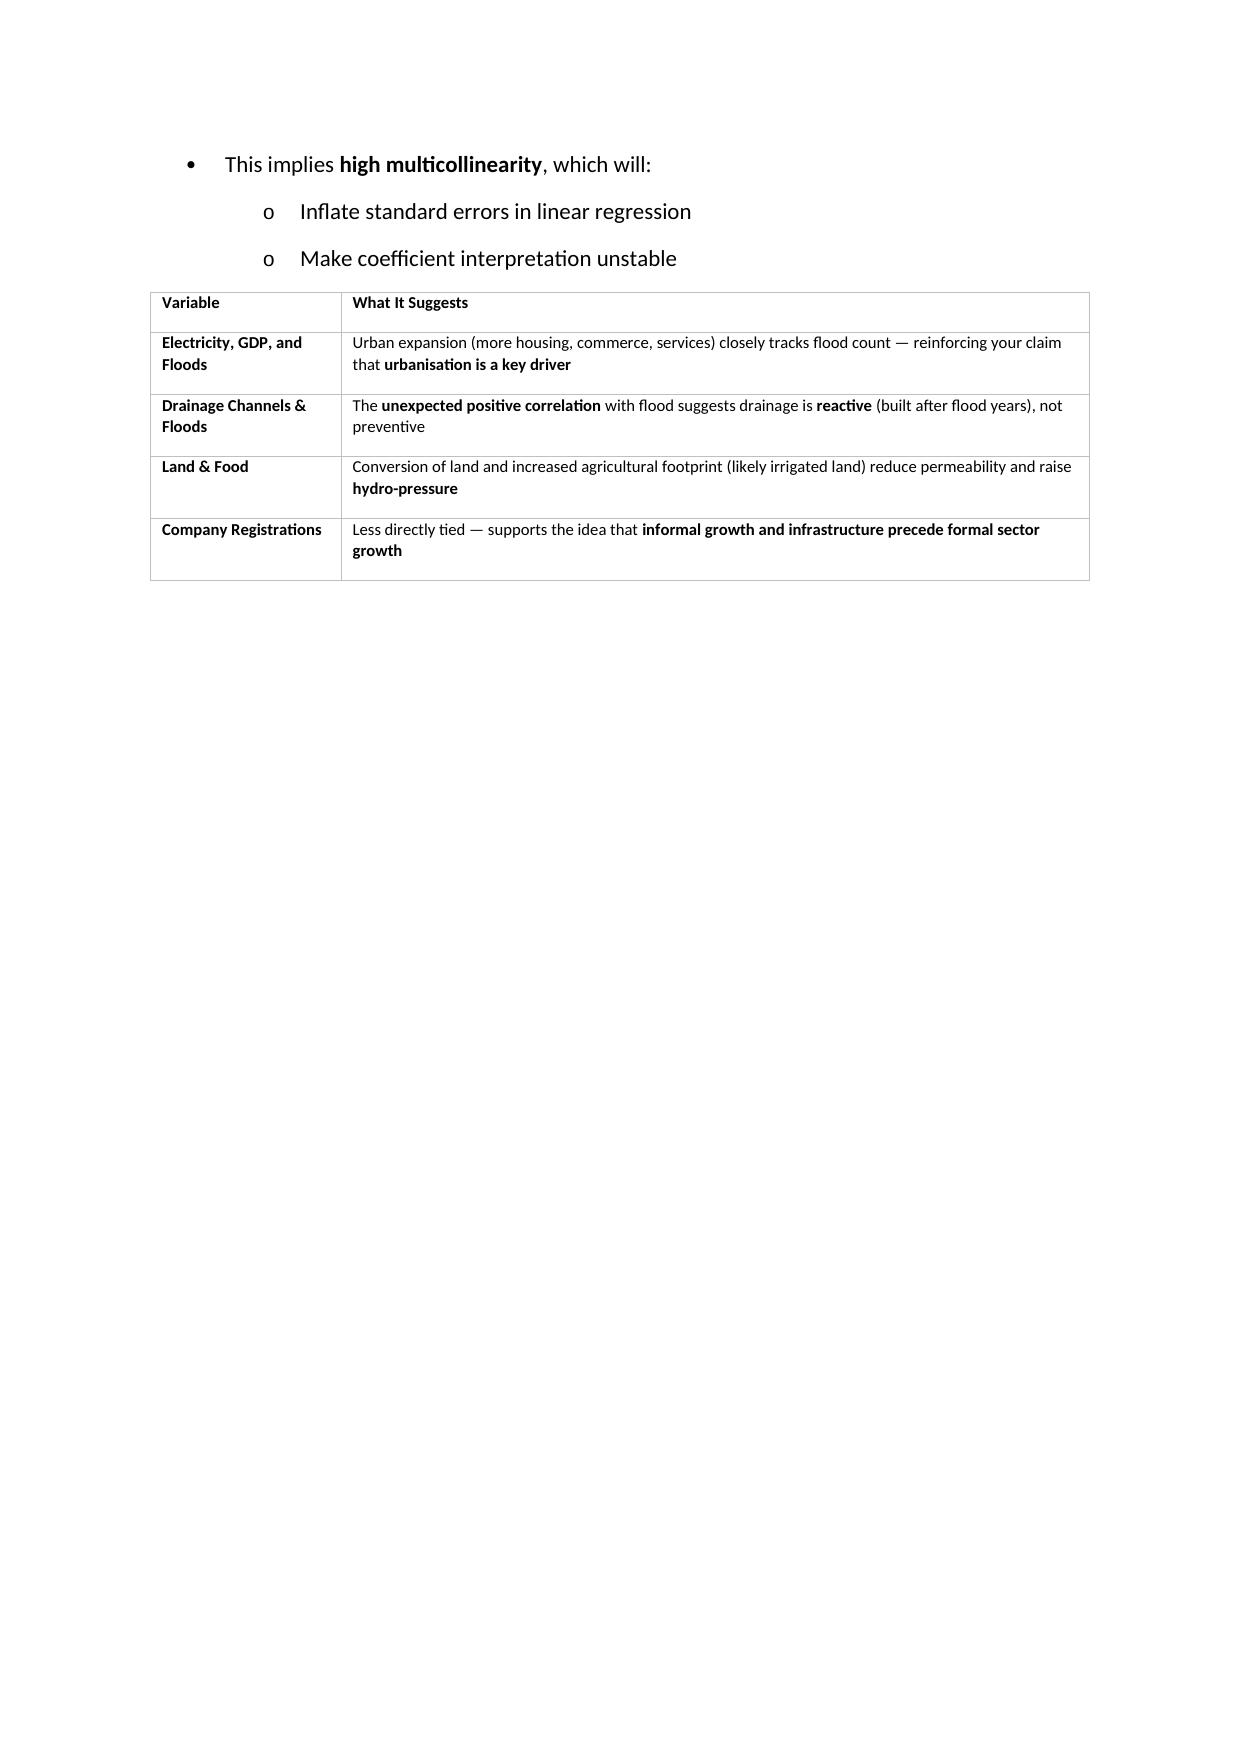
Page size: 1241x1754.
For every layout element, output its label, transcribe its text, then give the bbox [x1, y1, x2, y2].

table_cell The unexpected positive correlation with flood suggests drainage is reactive (built after flood years), not preventive [342, 395, 1089, 456]
table_cell Company Registrations [151, 519, 341, 580]
list This implies high multicollinearity, which will: [187, 150, 1090, 178]
table_cell Drainage Channels & Floods [151, 395, 341, 456]
table_cell Conversion of land and increased agricultural footprint (likely irrigated land) reduce permeability and raise hydro-pressure [342, 457, 1089, 518]
table_header Variable [151, 293, 341, 332]
list Make coefficient interpretation unstable [262, 244, 1090, 273]
table_cell Urban expansion (more housing, commerce, services) closely tracks flood count — reinforcing your claim that urbanisation is a key driver [342, 333, 1089, 394]
table_cell Electricity, GDP, and Floods [151, 333, 341, 394]
table_cell Land & Food [151, 457, 341, 518]
table_cell Less directly tied — supports the idea that informal growth and infrastructure precede formal sector growth [342, 519, 1089, 580]
list Inflate standard errors in linear regression [262, 197, 1090, 225]
table_header What It Suggests [342, 293, 1089, 332]
